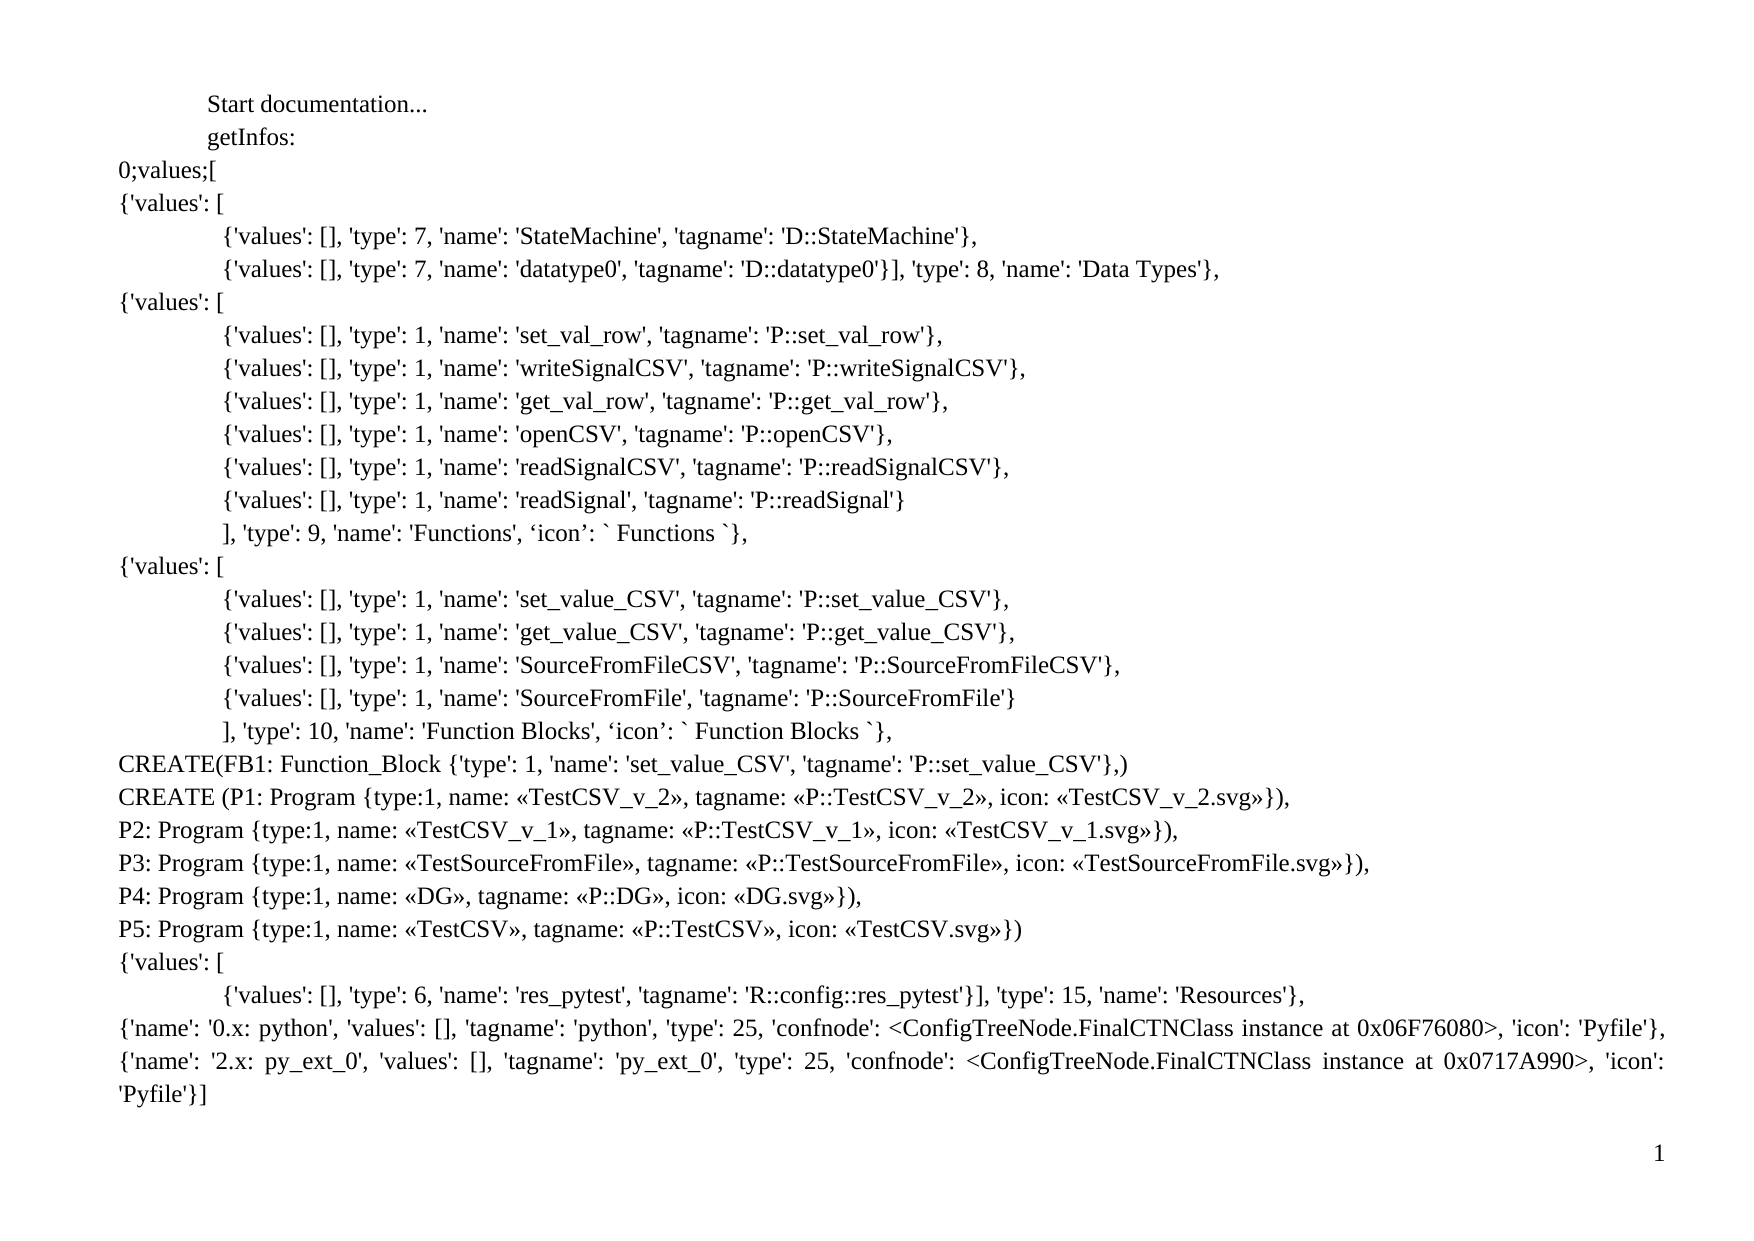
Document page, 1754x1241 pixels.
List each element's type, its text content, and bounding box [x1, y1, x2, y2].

text {'values': [], 'type': 1, 'name': 'writeSignalCSV', 'tagname': 'P::writeSignalCSV'}, [222, 353, 1665, 382]
text P4: Program {type:1, name: «DG», tagname: «P::DG», icon: «DG.svg»}), [118, 881, 1665, 910]
text CREATE (P1: Program {type:1, name: «TestCSV_v_2», tagname: «P::TestCSV_v_2», icon: «TestCSV_v_2.svg»}), [118, 782, 1665, 811]
text {'values': [ [118, 947, 1665, 976]
text ], 'type': 10, 'name': 'Function Blocks', ‘icon’: ` Function Blocks `}, [222, 716, 1665, 745]
text Start documentation... [118, 89, 1665, 117]
text {'values': [], 'type': 1, 'name': 'get_value_CSV', 'tagname': 'P::get_value_CSV'}, [222, 617, 1665, 646]
text {'values': [], 'type': 1, 'name': 'SourceFromFileCSV', 'tagname': 'P::SourceFromFileCSV'}, [222, 650, 1665, 679]
text {'values': [ [118, 287, 1665, 316]
text P5: Program {type:1, name: «TestCSV», tagname: «P::TestCSV», icon: «TestCSV.svg»}) [118, 914, 1665, 943]
text {'values': [], 'type': 1, 'name': 'readSignalCSV', 'tagname': 'P::readSignalCSV'}, [222, 452, 1665, 481]
text CREATE(FB1: Function_Block {'type': 1, 'name': 'set_value_CSV', 'tagname': 'P::set_value_CSV'},) [118, 749, 1665, 778]
text ], 'type': 9, 'name': 'Functions', ‘icon’: ` Functions `}, [222, 518, 1665, 547]
text {'values': [ [118, 188, 1665, 216]
text {'values': [], 'type': 1, 'name': 'set_value_CSV', 'tagname': 'P::set_value_CSV'}, [222, 584, 1665, 613]
text {'values': [], 'type': 6, 'name': 'res_pytest', 'tagname': 'R::config::res_pytest'}], 'type': 15, 'name': 'Resources'}, [222, 980, 1665, 1009]
text {'values': [], 'type': 1, 'name': 'set_val_row', 'tagname': 'P::set_val_row'}, [222, 320, 1665, 348]
text P3: Program {type:1, name: «TestSourceFromFile», tagname: «P::TestSourceFromFile», icon: «TestSourceFromFile.svg»}), [118, 848, 1665, 877]
text {'values': [], 'type': 7, 'name': 'datatype0', 'tagname': 'D::datatype0'}], 'type': 8, 'name': 'Data Types'}, [222, 254, 1665, 282]
text {'values': [], 'type': 7, 'name': 'StateMachine', 'tagname': 'D::StateMachine'}, [222, 221, 1665, 249]
text {'values': [ [118, 551, 1665, 580]
text {'values': [], 'type': 1, 'name': 'SourceFromFile', 'tagname': 'P::SourceFromFile'} [222, 683, 1665, 712]
text {'name': '0.x: python', 'values': [], 'tagname': 'python', 'type': 25, 'confnode': <ConfigTreeNode.FinalCTNClass instance at 0x06F76080>, 'icon': 'Pyfile'}, {'name': '2.x: py_ext_0', 'values': [], 'tagname': 'py_ext_0', 'type': 25, 'confnode': <ConfigTreeNode.FinalCTNClass instance at 0x0717A990>, 'icon': 'Pyfile'}] [118, 1013, 1665, 1108]
text P2: Program {type:1, name: «TestCSV_v_1», tagname: «P::TestCSV_v_1», icon: «TestCSV_v_1.svg»}), [118, 815, 1665, 844]
text {'values': [], 'type': 1, 'name': 'openCSV', 'tagname': 'P::openCSV'}, [222, 419, 1665, 448]
text 0;values;[ [118, 155, 1665, 183]
text {'values': [], 'type': 1, 'name': 'readSignal', 'tagname': 'P::readSignal'} [222, 485, 1665, 514]
text getInfos: [118, 122, 1665, 150]
text {'values': [], 'type': 1, 'name': 'get_val_row', 'tagname': 'P::get_val_row'}, [222, 386, 1665, 414]
